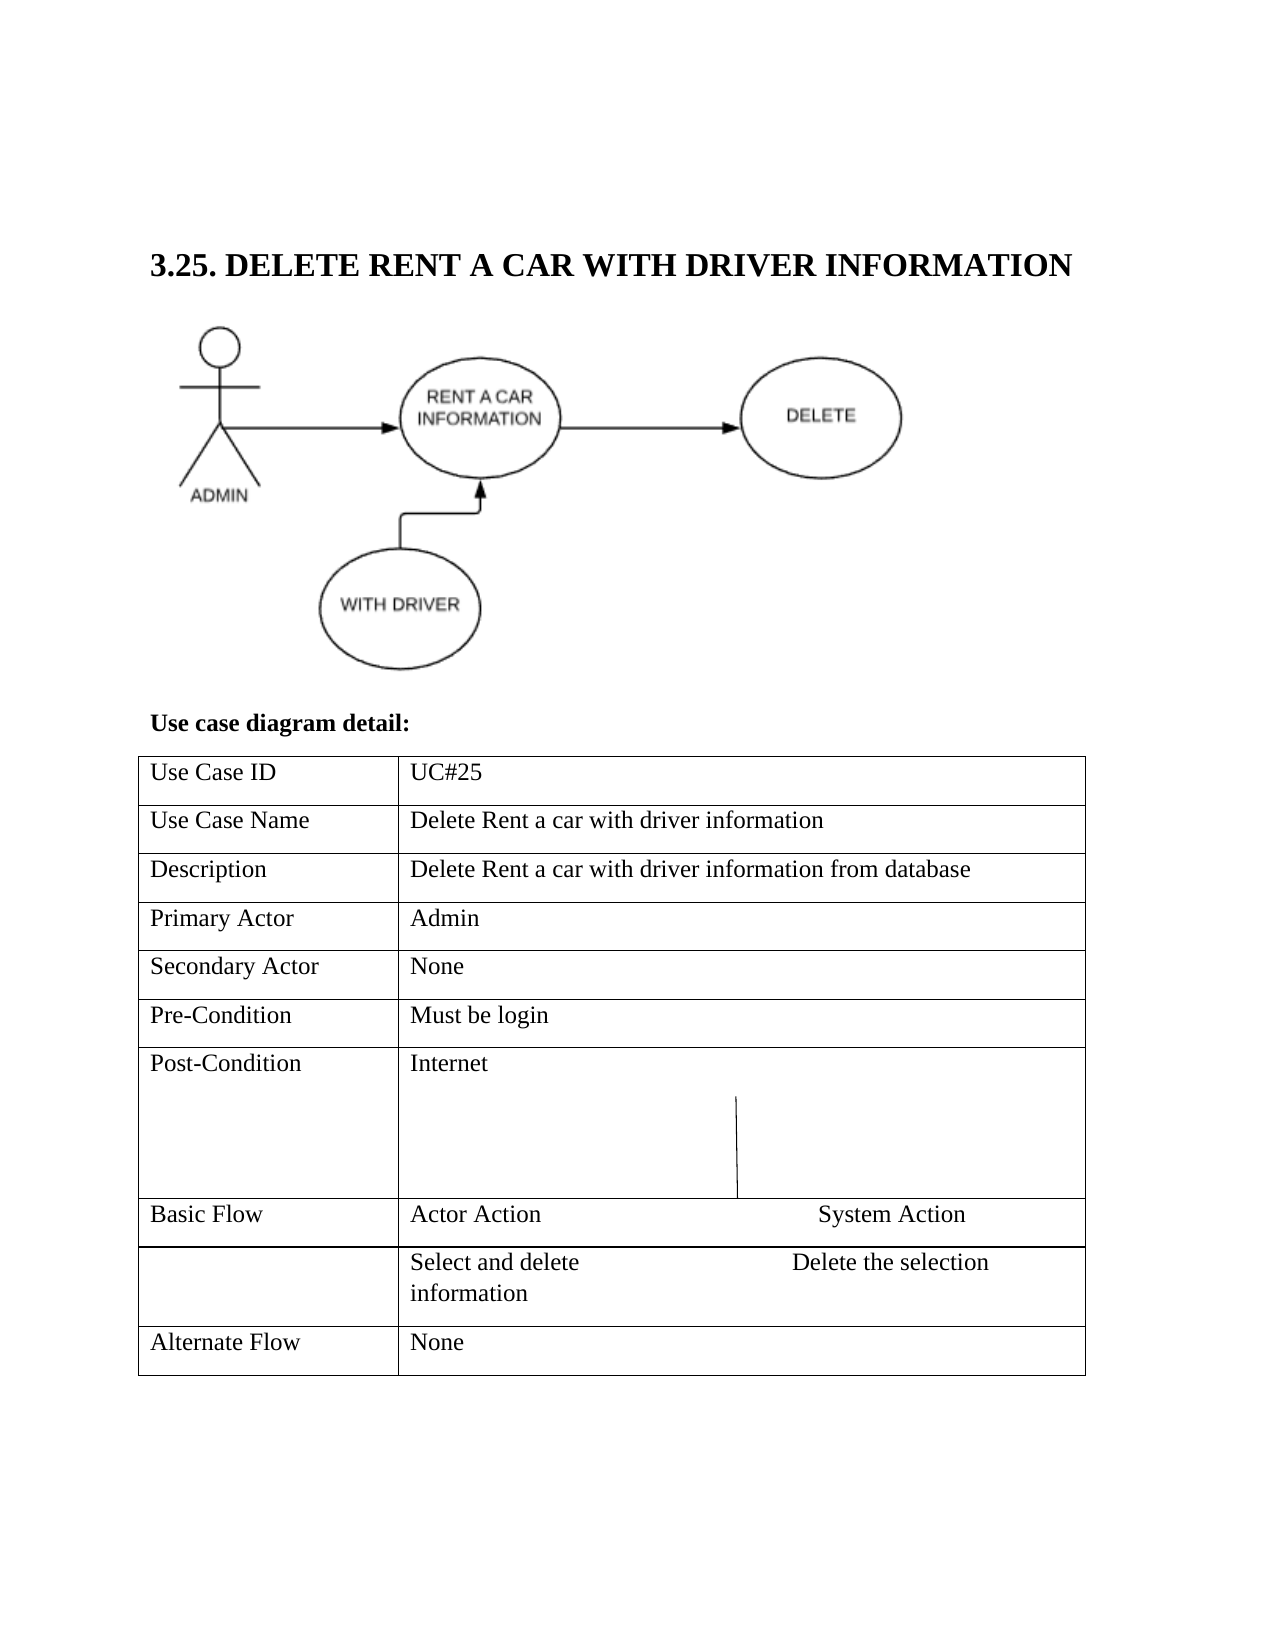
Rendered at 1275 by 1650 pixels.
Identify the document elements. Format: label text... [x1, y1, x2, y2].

table_cell Basic Flow [139, 1199, 398, 1246]
table_cell Delete Rent a car with driver information from database [399, 854, 1085, 902]
table_cell Must be login [399, 1000, 1085, 1047]
table_cell Post-Condition [139, 1048, 398, 1198]
table_cell [139, 1248, 398, 1326]
table_cell Alternate Flow [139, 1327, 398, 1374]
table_cell Delete Rent a car with driver information [399, 806, 1085, 853]
table_cell Use Case Name [139, 806, 398, 853]
table_cell Primary Actor [139, 903, 398, 950]
text Use case diagram detail: [150, 708, 1125, 737]
table_cell None [399, 1327, 1085, 1374]
table_cell Description [139, 854, 398, 902]
picture [150, 303, 921, 690]
table_cell Actor Action System Action [399, 1199, 1085, 1246]
table_cell Internet [399, 1048, 1085, 1198]
table_header Use Case ID [139, 757, 398, 804]
text 3.25. DELETE RENT A CAR WITH DRIVER INFORMATION [150, 245, 1125, 284]
table_cell Secondary Actor [139, 951, 398, 999]
table_header UC#25 [399, 757, 1085, 804]
table_cell Admin [399, 903, 1085, 950]
table_cell Select and delete Delete the selection information [399, 1248, 1085, 1326]
table_cell Pre-Condition [139, 1000, 398, 1047]
table_cell None [399, 951, 1085, 999]
